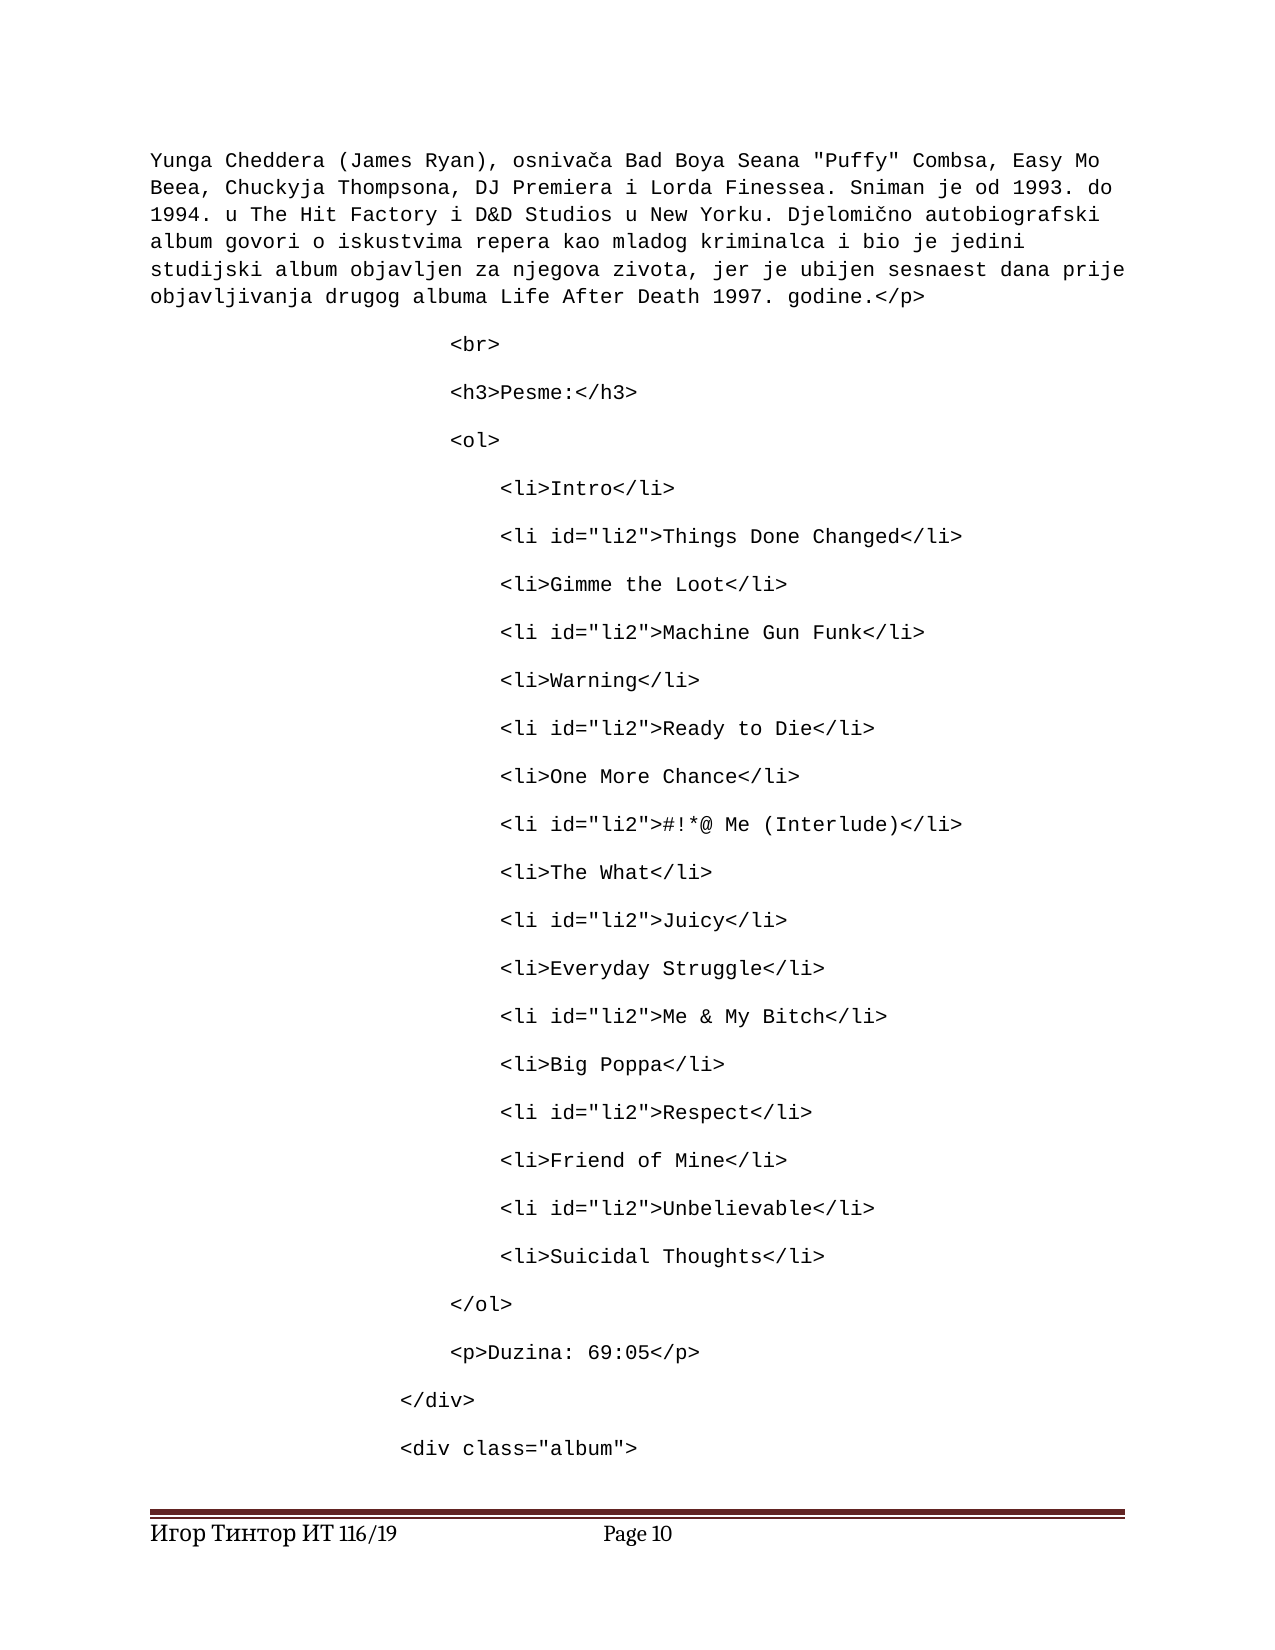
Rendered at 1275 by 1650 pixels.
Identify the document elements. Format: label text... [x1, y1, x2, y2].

text <li>Gimme the Loot</li> [150, 574, 1125, 598]
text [150, 150, 1125, 309]
text <li id="li2">Things Done Changed</li> [150, 526, 1125, 550]
text </div> [150, 1390, 1125, 1414]
text <li id="li2">Me & My Bitch</li> [150, 1006, 1125, 1030]
text <li id="li2">Respect</li> [150, 1102, 1125, 1126]
text <ol> [150, 430, 1125, 454]
text <li id="li2">#!*@ Me (Interlude)</li> [150, 814, 1125, 838]
text <br> [150, 334, 1125, 358]
text <li id="li2">Unbelievable</li> [150, 1198, 1125, 1222]
text <h3>Pesme:</h3> [150, 382, 1125, 406]
text <li>The What</li> [150, 862, 1125, 886]
text <li>Big Poppa</li> [150, 1054, 1125, 1078]
text <li>One More Chance</li> [150, 766, 1125, 790]
text <li id="li2">Juicy</li> [150, 910, 1125, 934]
text <li>Suicidal Thoughts</li> [150, 1246, 1125, 1270]
text <li id="li2">Machine Gun Funk</li> [150, 622, 1125, 646]
text <li>Everyday Struggle</li> [150, 958, 1125, 982]
text </ol> [150, 1294, 1125, 1318]
text <li>Intro</li> [150, 478, 1125, 502]
text <li>Warning</li> [150, 670, 1125, 694]
text <li>Friend of Mine</li> [150, 1150, 1125, 1174]
text <li id="li2">Ready to Die</li> [150, 718, 1125, 742]
text <p>Duzina: 69:05</p> [150, 1342, 1125, 1366]
text <div class="album"> [150, 1438, 1125, 1462]
